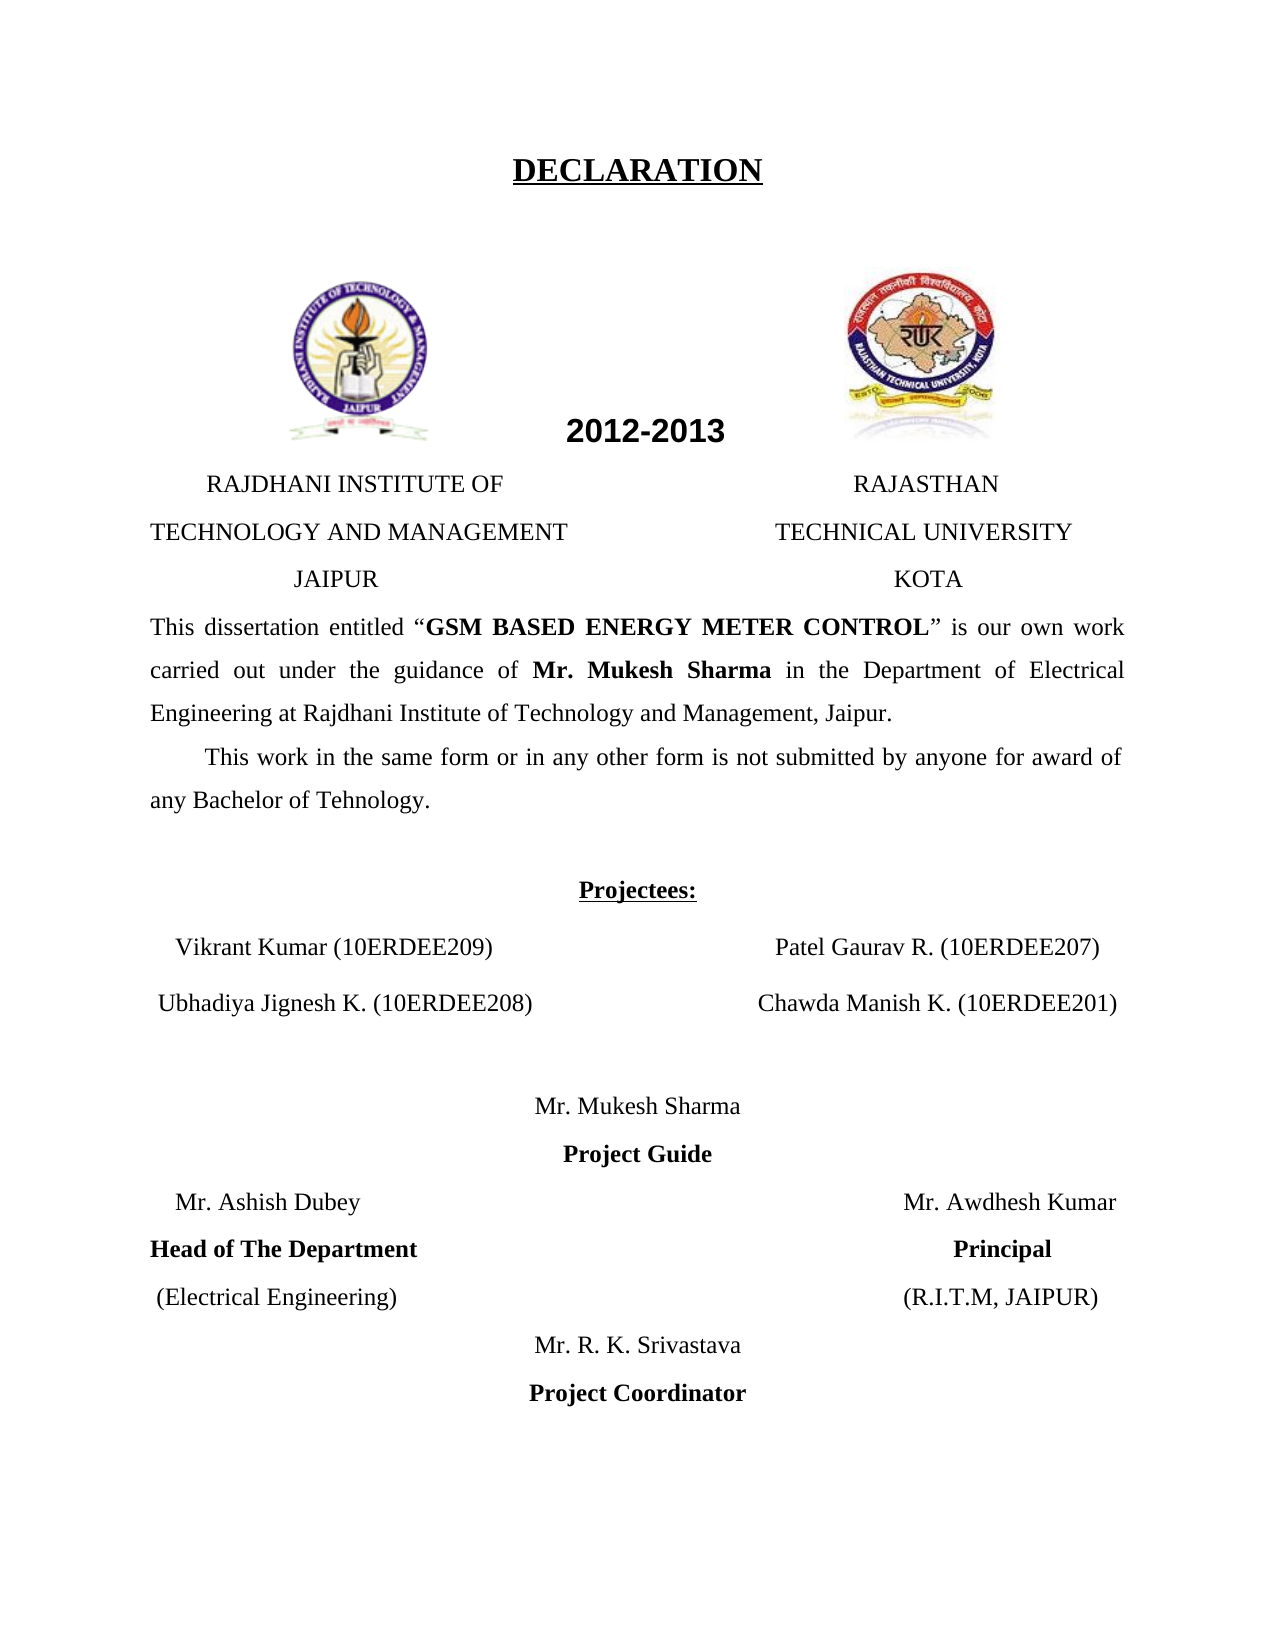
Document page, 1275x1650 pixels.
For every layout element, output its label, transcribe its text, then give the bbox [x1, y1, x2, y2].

text JAIPUR KOTA [150, 564, 1125, 593]
text Project Guide [150, 1139, 1125, 1168]
text Vikrant Kumar (10ERDEE209) Patel Gaurav R. (10ERDEE207) [150, 932, 1125, 960]
text This dissertation entitled “GSM BASED ENERGY METER CONTROL” is our own work carried out under the guidance of Mr. Mukesh Sharma in the Department of Electrical Engineering at Rajdhani Institute of Technology and Management, Jaipur. [150, 612, 1125, 727]
picture [288, 278, 434, 443]
text Mr. R. K. Srivastava [150, 1330, 1125, 1359]
text DECLARATION [150, 150, 1125, 188]
text Project Coordinator [150, 1378, 1125, 1406]
text RAJDHANI INSTITUTE OF RAJASTHAN [150, 469, 1125, 498]
text Ubhadiya Jignesh K. (10ERDEE208) Chawda Manish K. (10ERDEE201) [150, 988, 1125, 1016]
text Mr. Mukesh Sharma [150, 1091, 1125, 1120]
text Projectees: [150, 876, 1125, 904]
text TECHNOLOGY AND MANAGEMENT TECHNICAL UNIVERSITY [150, 517, 1125, 546]
text Mr. Ashish Dubey Mr. Awdhesh Kumar [150, 1187, 1125, 1216]
picture [844, 267, 1001, 443]
text Head of The Department Principal [150, 1234, 1125, 1263]
text (Electrical Engineering) (R.I.T.M, JAIPUR) [150, 1282, 1125, 1311]
text This work in the same form or in any other form is not submitted by anyone for award of any Bachelor of Tehnology. [150, 742, 1125, 813]
